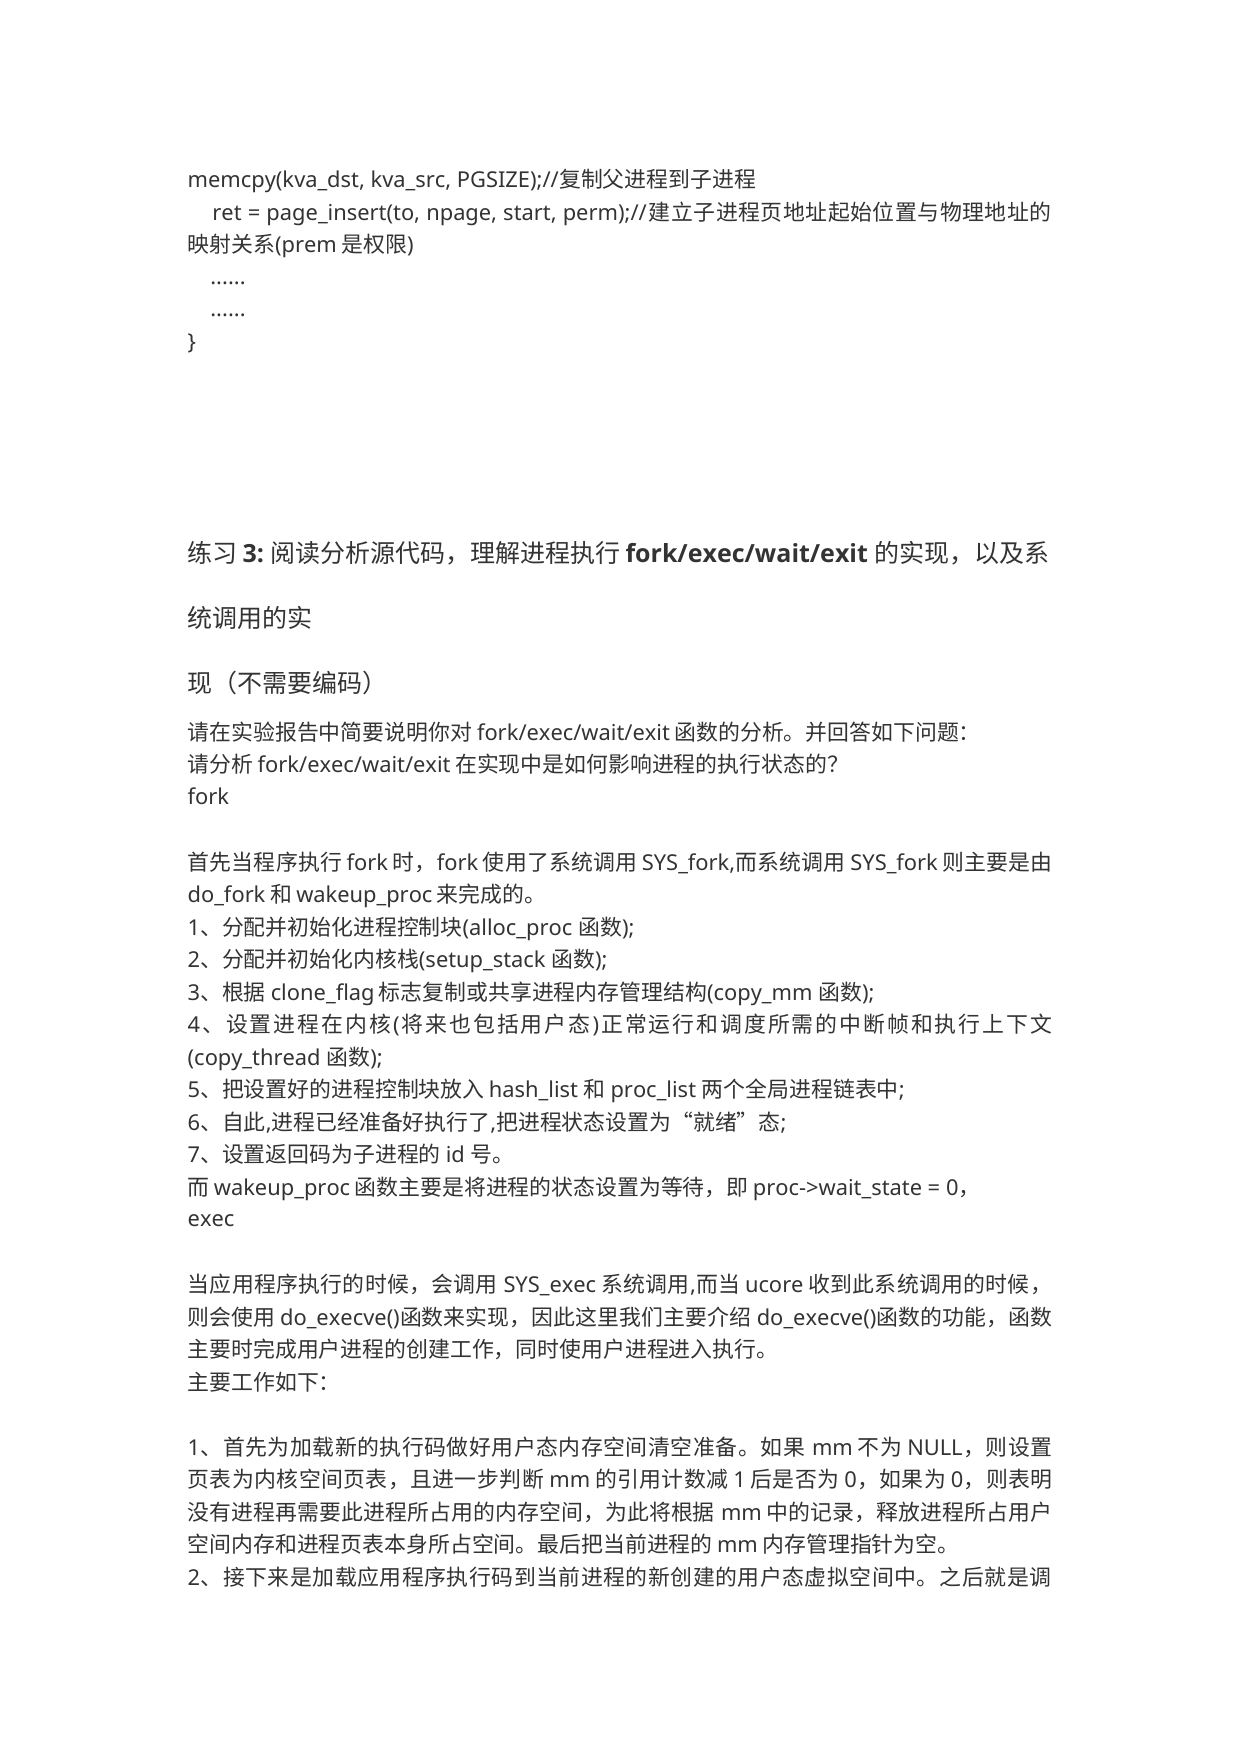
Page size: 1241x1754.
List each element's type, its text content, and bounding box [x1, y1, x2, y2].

text ...... [187, 292, 1053, 324]
text exec [187, 1202, 1053, 1234]
text 当应用程序执行的时候，会调用SYS_exec系统调用,而当ucore收到此系统调用的时候，则会使用do_execve()函数来实现，因此这里我们主要介绍do_execve()函数的功能，函数主要时完成用户进程的创建工作，同时使用户进程进入执行。 [187, 1267, 1053, 1364]
text 主要工作如下： [187, 1364, 1053, 1397]
text 6、自此,进程已经准备好执行了,把进程状态设置为“就绪”态; [187, 1104, 1053, 1137]
text ...... [187, 259, 1053, 292]
text 1、分配并初始化进程控制块(alloc_proc 函数); [187, 909, 1053, 942]
text 7、设置返回码为子进程的 id 号。 [187, 1137, 1053, 1169]
text 而wakeup_proc函数主要是将进程的状态设置为等待，即proc->wait_state = 0， [187, 1169, 1053, 1202]
text ret = page_insert(to, npage, start, perm);//建立子进程页地址起始位置与物理地址的映射关系(prem是权限) [187, 194, 1053, 259]
text 2、分配并初始化内核栈(setup_stack 函数); [187, 942, 1053, 974]
text 1、首先为加载新的执行码做好用户态内存空间清空准备。如果mm不为NULL，则设置页表为内核空间页表，且进一步判断mm的引用计数减1后是否为0，如果为0，则表明没有进程再需要此进程所占用的内存空间，为此将根据mm中的记录，释放进程所占用户空间内存和进程页表本身所占空间。最后把当前进程的mm内存管理指针为空。 [187, 1429, 1053, 1559]
text 现（不需要编码） [187, 649, 1053, 714]
text 请分析fork/exec/wait/exit在实现中是如何影响进程的执行状态的？ [187, 747, 1053, 779]
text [187, 1559, 1053, 1592]
text 练习3: 阅读分析源代码，理解进程执行fork/exec/wait/exit 的实现，以及系统调用的实 [187, 519, 1053, 649]
text } [187, 324, 1053, 357]
text fork [187, 779, 1053, 812]
text memcpy(kva_dst, kva_src, PGSIZE);//复制父进程到子进程 [187, 162, 1053, 194]
text 3、根据 clone_flag标志复制或共享进程内存管理结构(copy_mm 函数); [187, 974, 1053, 1007]
text 请在实验报告中简要说明你对 fork/exec/wait/exit函数的分析。并回答如下问题： [187, 714, 1053, 747]
text 5、把设置好的进程控制块放入hash_list 和 proc_list 两个全局进程链表中; [187, 1072, 1053, 1104]
text 首先当程序执行fork时，fork使用了系统调用SYS_fork,而系统调用SYS_fork则主要是由do_fork和wakeup_proc来完成的。 [187, 844, 1053, 909]
text 4、设置进程在内核(将来也包括用户态)正常运行和调度所需的中断帧和执行上下文(copy_thread 函数); [187, 1007, 1053, 1072]
